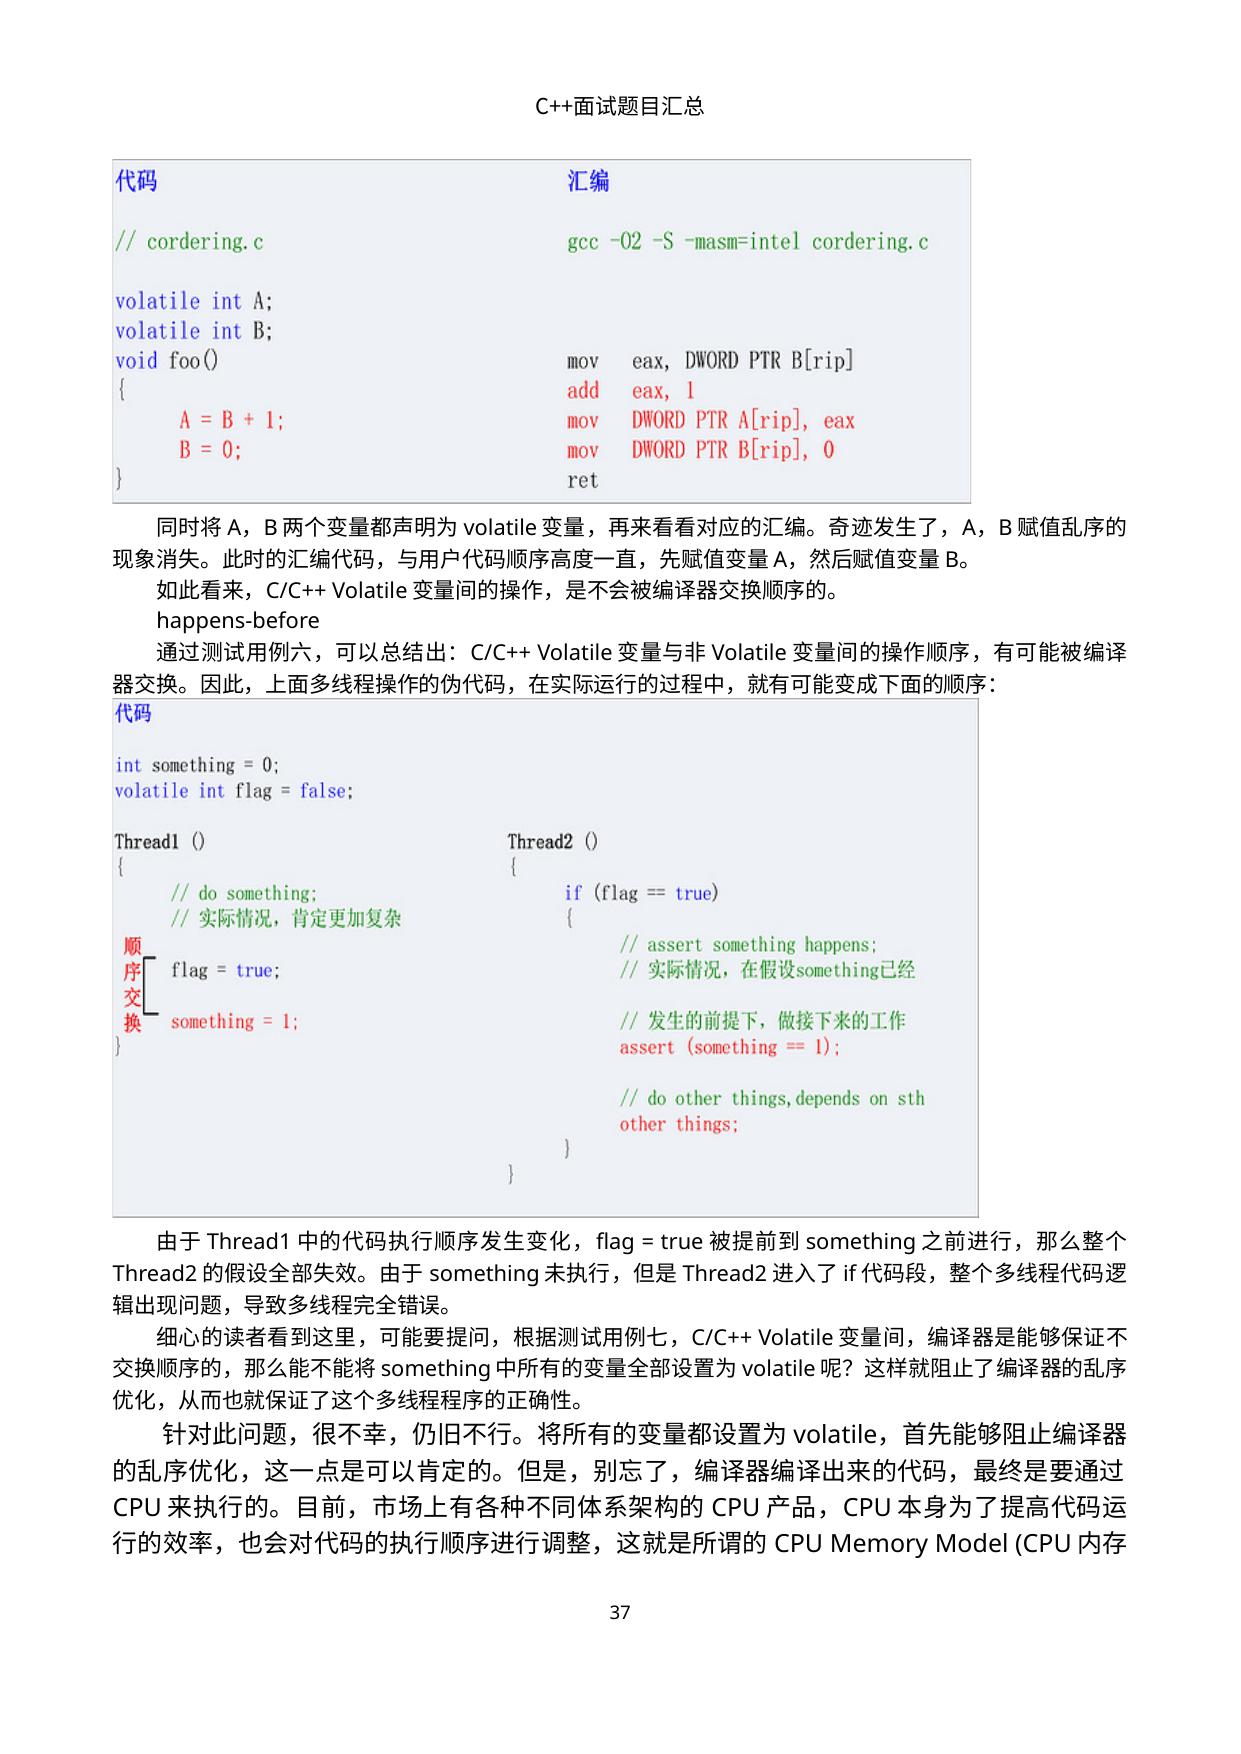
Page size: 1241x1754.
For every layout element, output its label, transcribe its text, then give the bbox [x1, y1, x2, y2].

text 细心的读者看到这里，可能要提问，根据测试用例七，C/C++ Volatile变量间，编译器是能够保证不交换顺序的，那么能不能将something中所有的变量全部设置为volatile呢？这样就阻止了编译器的乱序优化，从而也就保证了这个多线程程序的正确性。 [112, 1319, 1128, 1415]
text happens-before [112, 605, 1128, 635]
picture [112, 159, 972, 504]
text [112, 1415, 1128, 1560]
text 由于Thread1中的代码执行顺序发生变化，flag = true被提前到something之前进行，那么整个Thread2的假设全部失效。由于something未执行，但是Thread2进入了if代码段，整个多线程代码逻辑出现问题，导致多线程完全错误。 [112, 1224, 1128, 1319]
text 同时将A，B两个变量都声明为volatile变量，再来看看对应的汇编。奇迹发生了，A，B赋值乱序的现象消失。此时的汇编代码，与用户代码顺序高度一直，先赋值变量A，然后赋值变量B。 [112, 510, 1128, 573]
picture [112, 698, 979, 1218]
text 如此看来，C/C++ Volatile变量间的操作，是不会被编译器交换顺序的。 [112, 573, 1128, 605]
